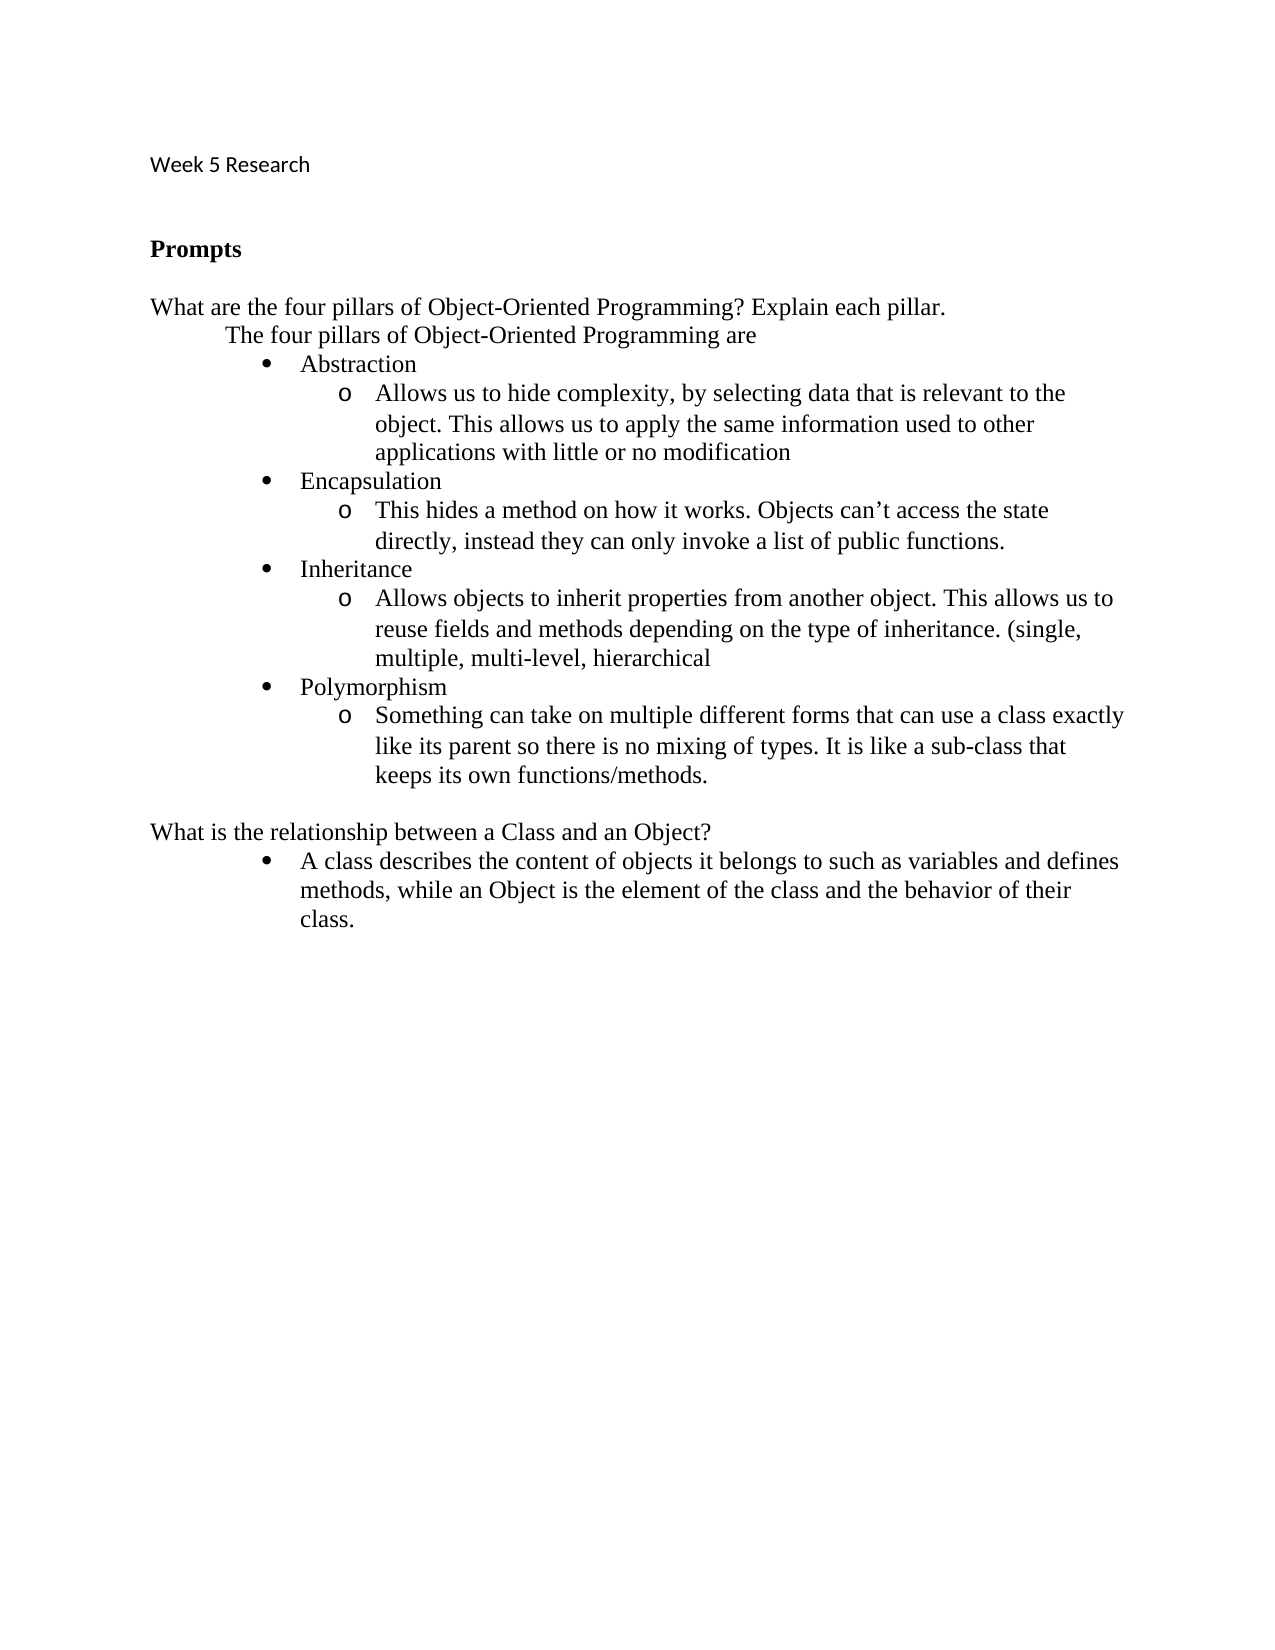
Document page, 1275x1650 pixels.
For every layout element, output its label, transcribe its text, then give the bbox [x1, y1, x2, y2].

list A class describes the content of objects it belongs to such as variables and defines methods, while an Object is the element of the class and the behavior of their class. [262, 846, 1125, 932]
list Something can take on multiple different forms that can use a class exactly like its parent so there is no mixing of types. It is like a sub-class that keeps its own functions/methods. [337, 700, 1125, 789]
list Encapsulation [262, 466, 1125, 495]
list This hides a method on how it works. Objects can’t access the state directly, instead they can only invoke a list of public functions. [337, 495, 1125, 554]
text The four pillars of Object-Oriented Programming are [150, 320, 1125, 349]
text What is the relationship between a Class and an Object? [150, 817, 1125, 846]
list Allows us to hide complexity, by selecting data that is relevant to the object. This allows us to apply the same information used to other applications with little or no modification [337, 378, 1125, 466]
text What are the four pillars of Object-Oriented Programming? Explain each pillar. [150, 292, 1125, 320]
list Inheritance [262, 554, 1125, 583]
list Allows objects to inherit properties from another object. This allows us to reuse fields and methods depending on the type of inheritance. (single, multiple, multi-level, hierarchical [337, 583, 1125, 672]
text Prompts [150, 234, 1125, 263]
text Week 5 Research [150, 150, 1125, 178]
list Polymorphism [262, 672, 1125, 700]
list Abstraction [262, 349, 1125, 378]
